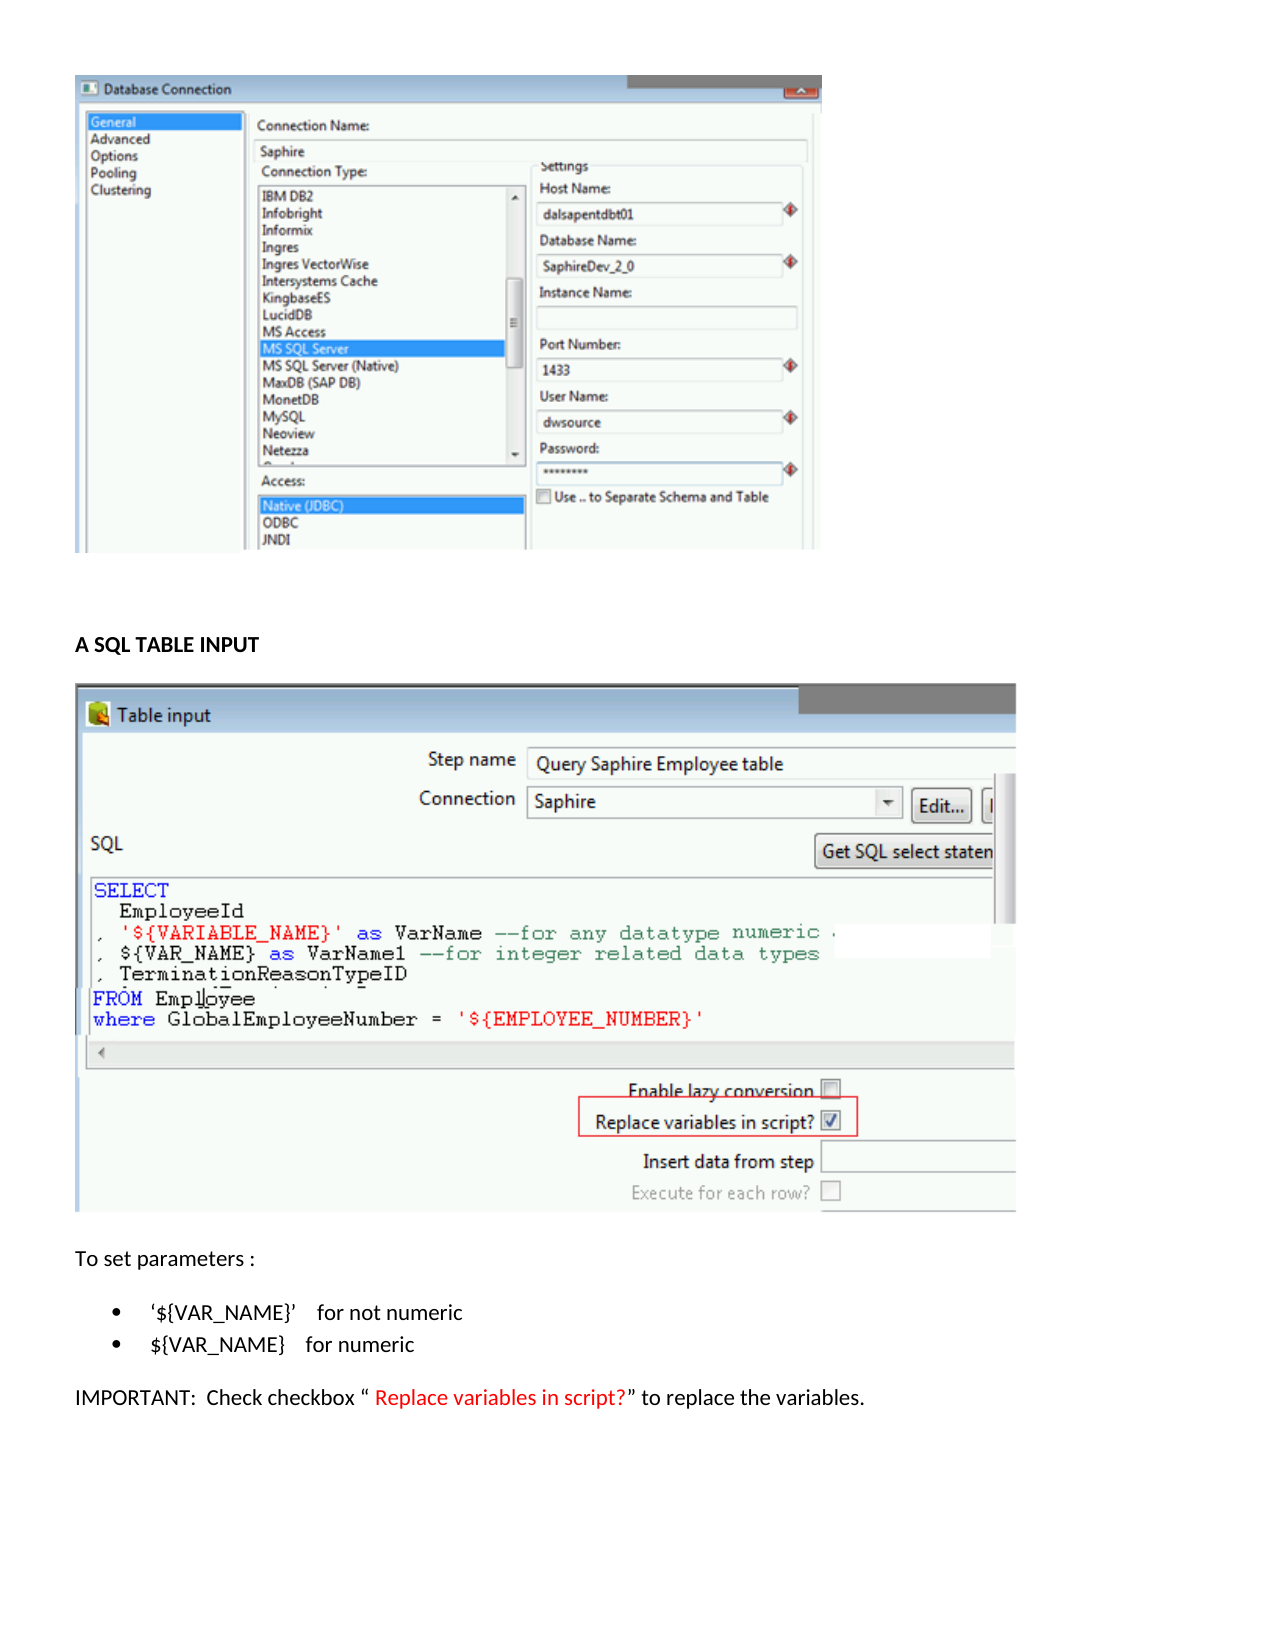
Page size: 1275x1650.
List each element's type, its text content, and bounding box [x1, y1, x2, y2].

picture [75, 683, 1035, 1220]
list ${VAR_NAME} for numeric [112, 1330, 1200, 1358]
list ‘${VAR_NAME}’ for not numeric [112, 1298, 1200, 1326]
picture [75, 75, 822, 553]
text IMPORTANT: Check checkbox “ Replace variables in script?” to replace the variables. [75, 1383, 1200, 1411]
text A SQL TABLE INPUT [75, 631, 1200, 659]
text To set parameters : [75, 1244, 1200, 1273]
